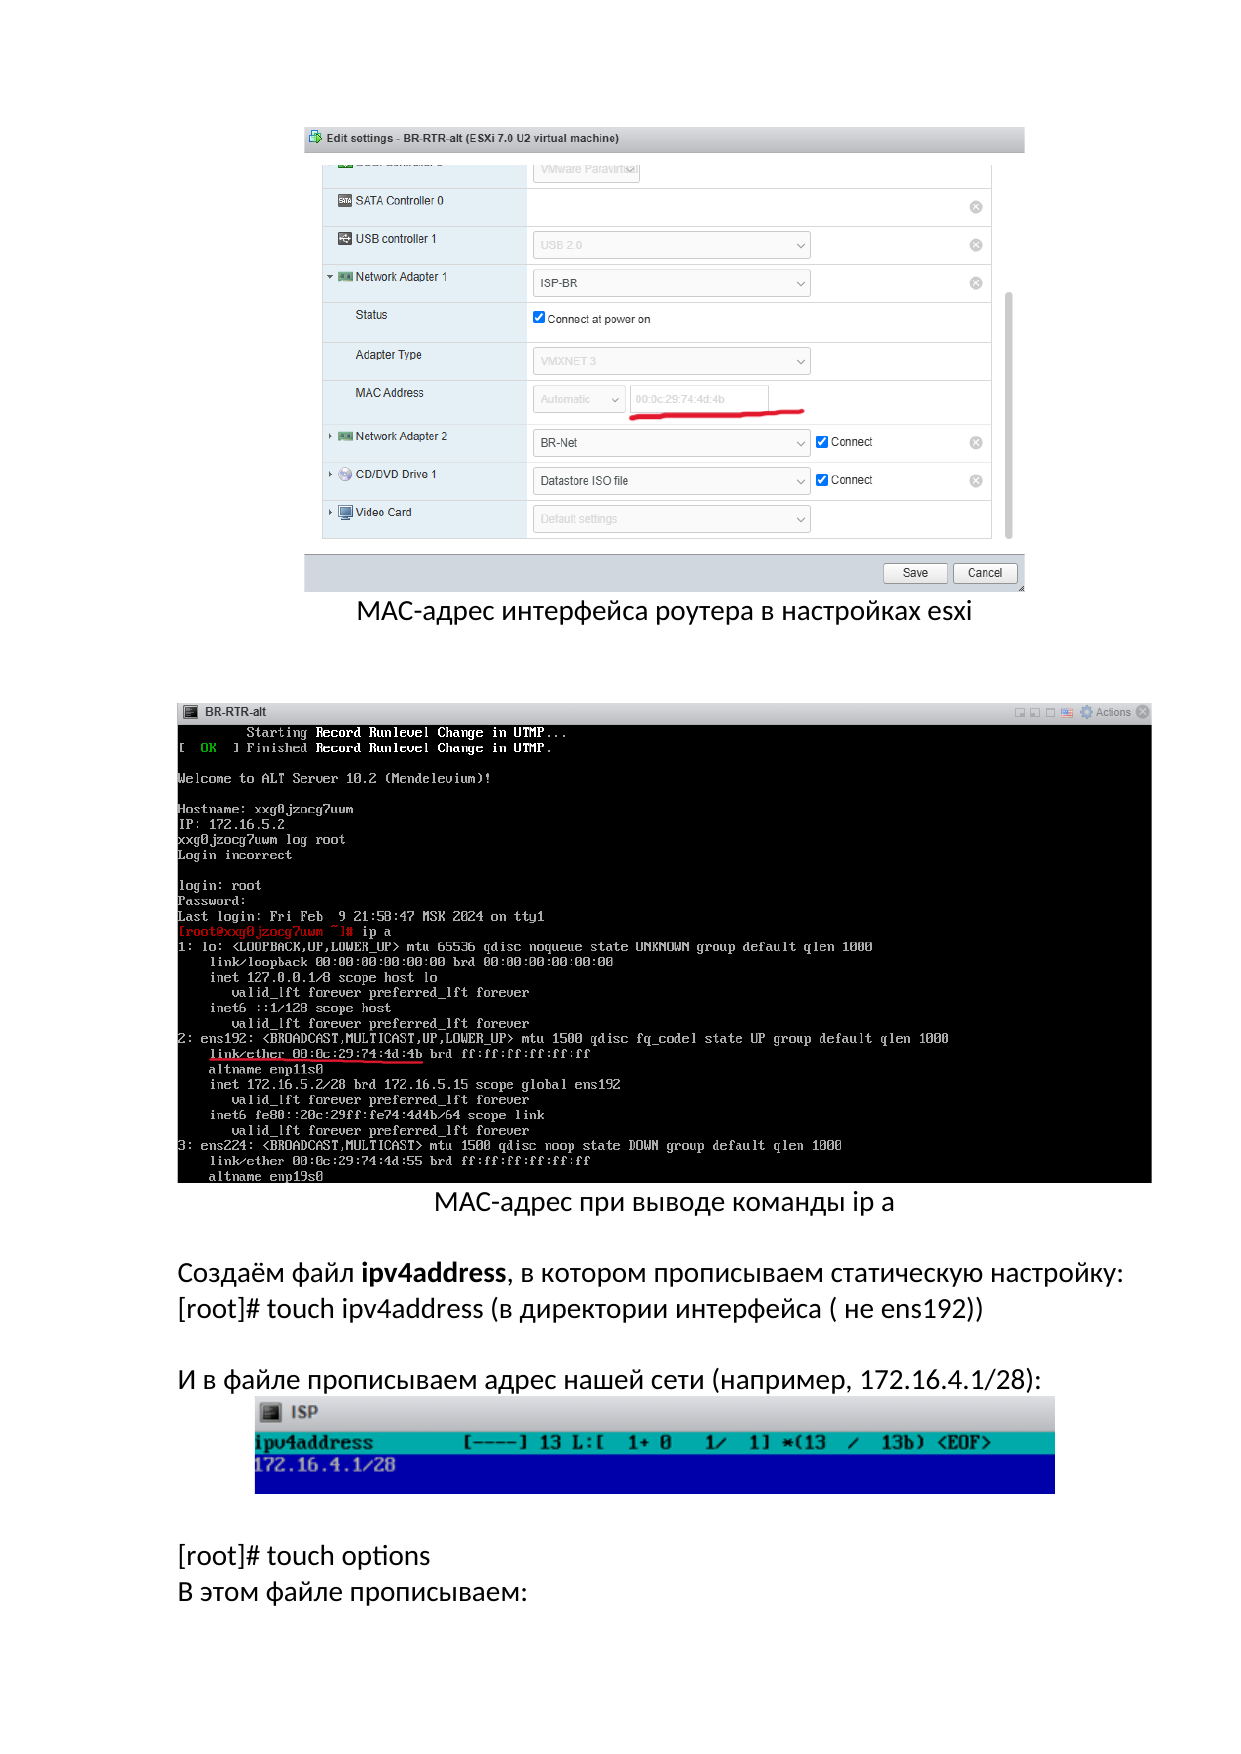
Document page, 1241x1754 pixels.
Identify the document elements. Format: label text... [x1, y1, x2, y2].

text MAC-адрес интерфейса роутера в настройках esxi [177, 592, 1152, 627]
text [root]# touch ipv4address (в директории интерфейса ( не ens192)) [177, 1290, 1152, 1325]
picture [254, 1396, 1055, 1494]
text Создаём файл ipv4address, в котором прописываем статическую настройку: [177, 1254, 1152, 1290]
picture [304, 127, 1025, 592]
text [root]# touch options [177, 1537, 1152, 1573]
text MAC-адрес при выводе команды ip a [177, 1183, 1152, 1218]
text И в файле прописываем адрес нашей сети (например, 172.16.4.1/28): [177, 1361, 1152, 1397]
picture [177, 703, 1152, 1183]
text В этом файле прописываем: [177, 1573, 1152, 1608]
